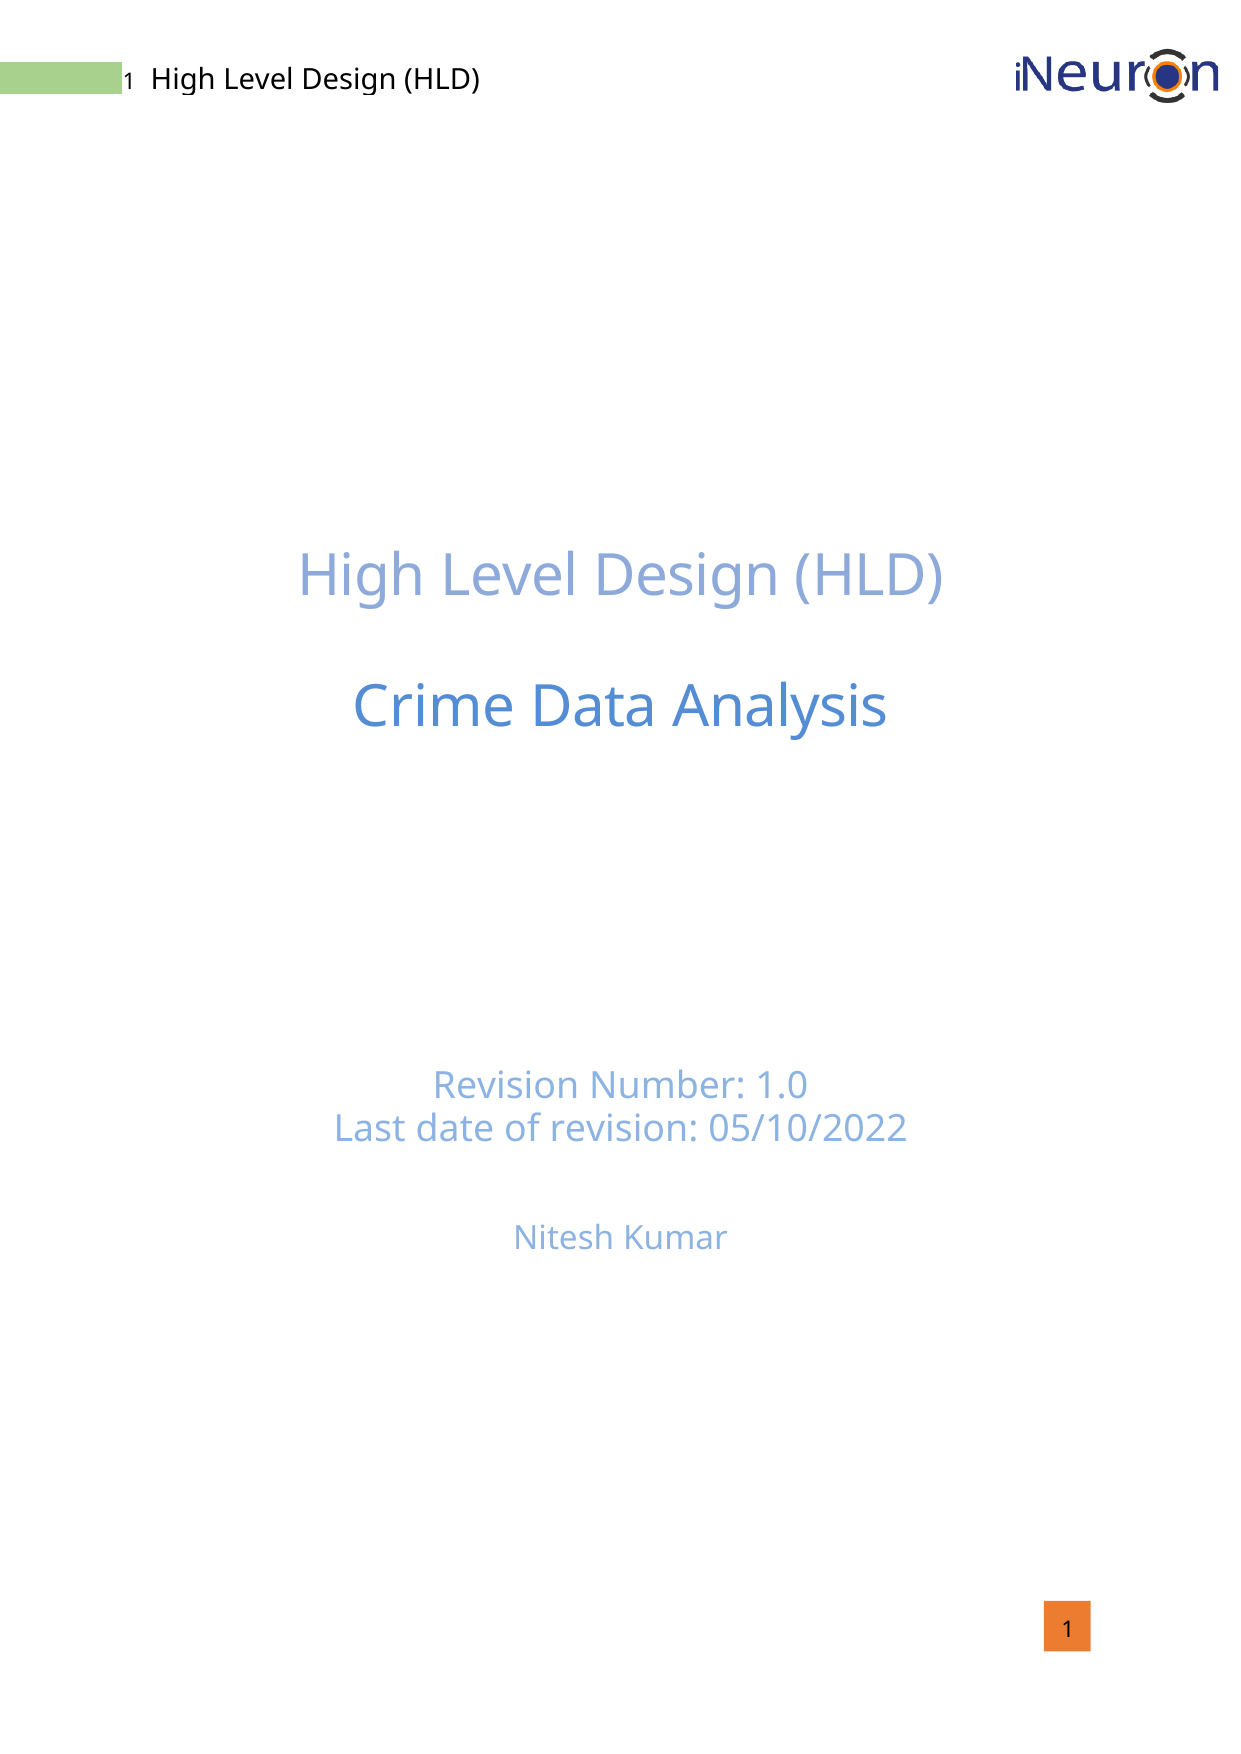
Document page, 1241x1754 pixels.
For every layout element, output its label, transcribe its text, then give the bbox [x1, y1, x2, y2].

text Nitesh Kumar [506, 1213, 734, 1259]
picture [1016, 48, 1219, 103]
title High Level Design (HLD) Crime Data Analysis [289, 532, 952, 744]
text Last date of revision: 05/10/2022 [294, 1107, 947, 1150]
text Revision Number: 1.0 [293, 1064, 947, 1107]
